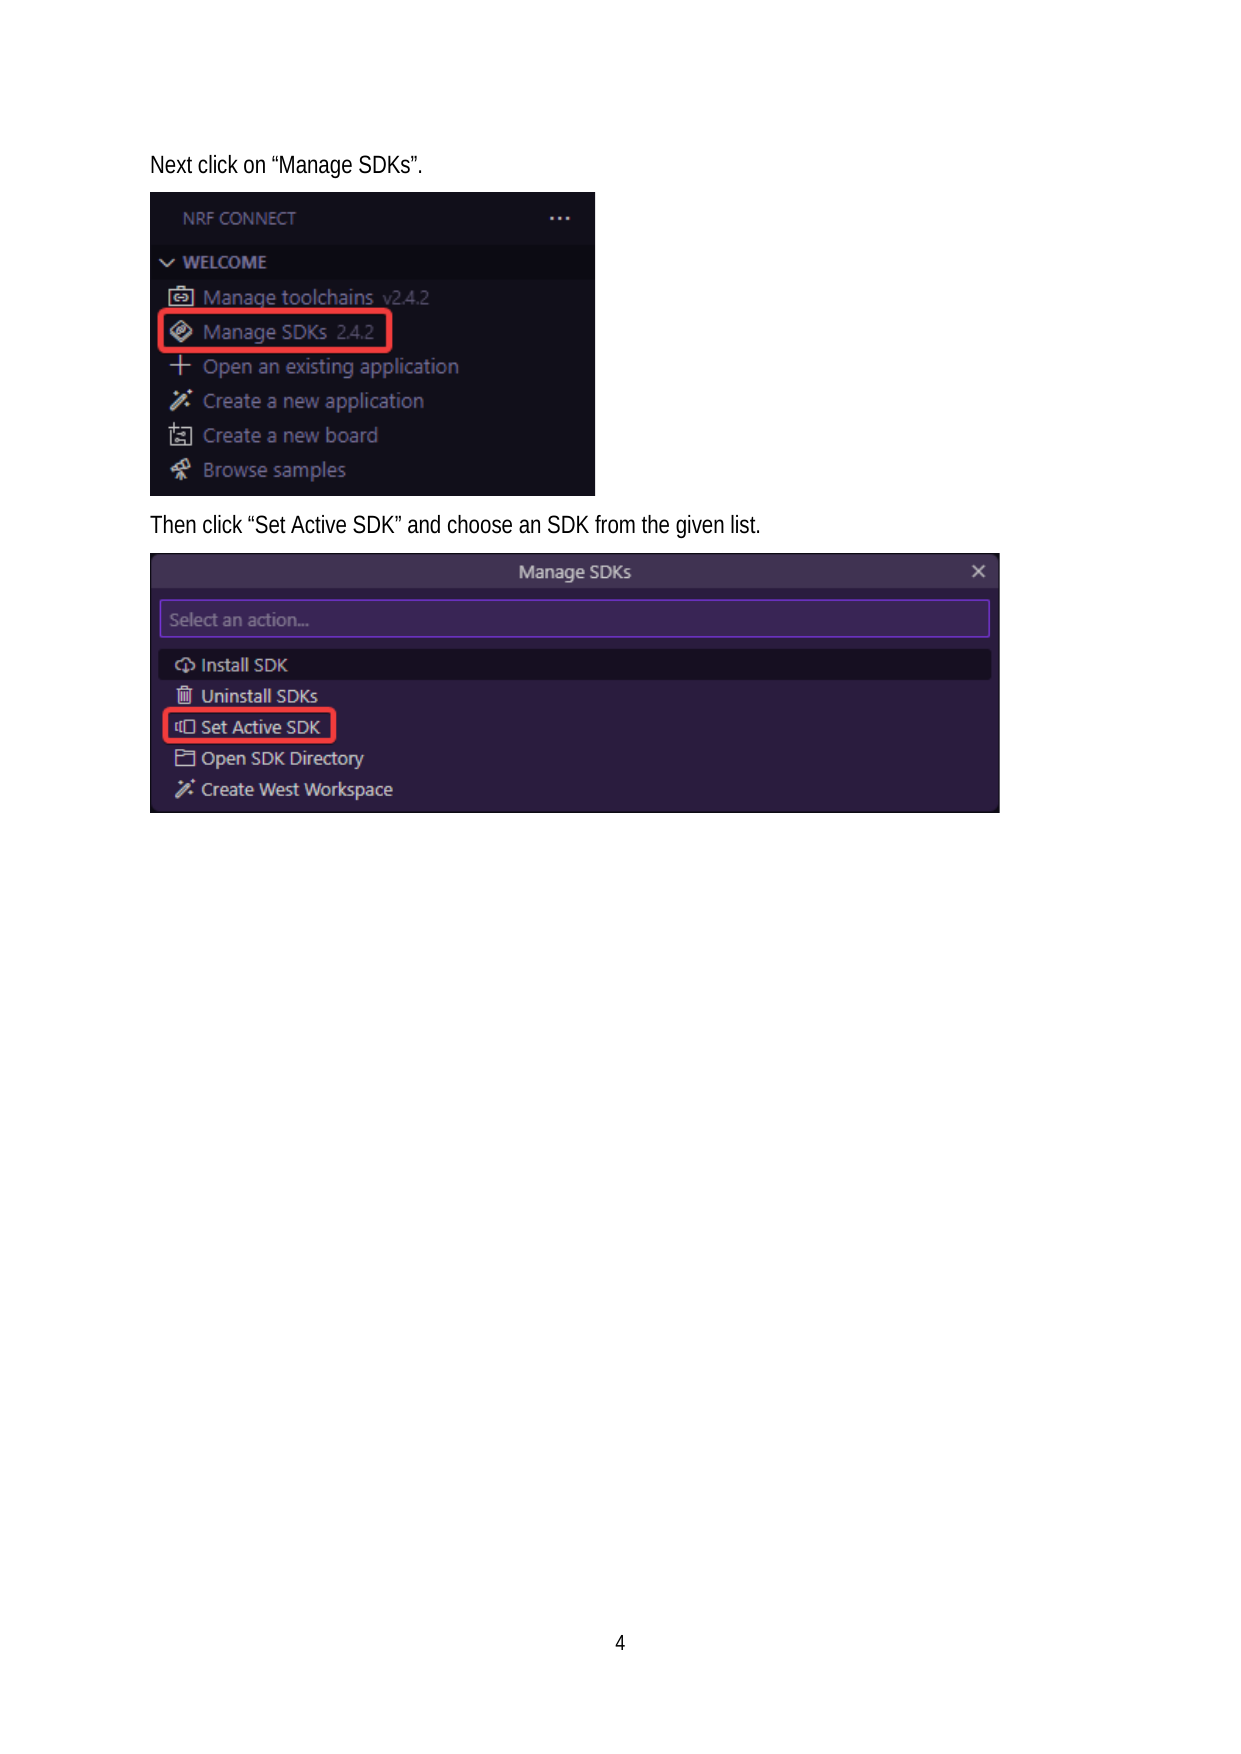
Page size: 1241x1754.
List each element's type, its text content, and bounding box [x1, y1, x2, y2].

text Next click on “Manage SDKs”. [150, 150, 1090, 179]
picture [150, 192, 596, 496]
text Then click “Set Active SDK” and choose an SDK from the given list. [150, 510, 1090, 539]
picture [150, 553, 1000, 813]
